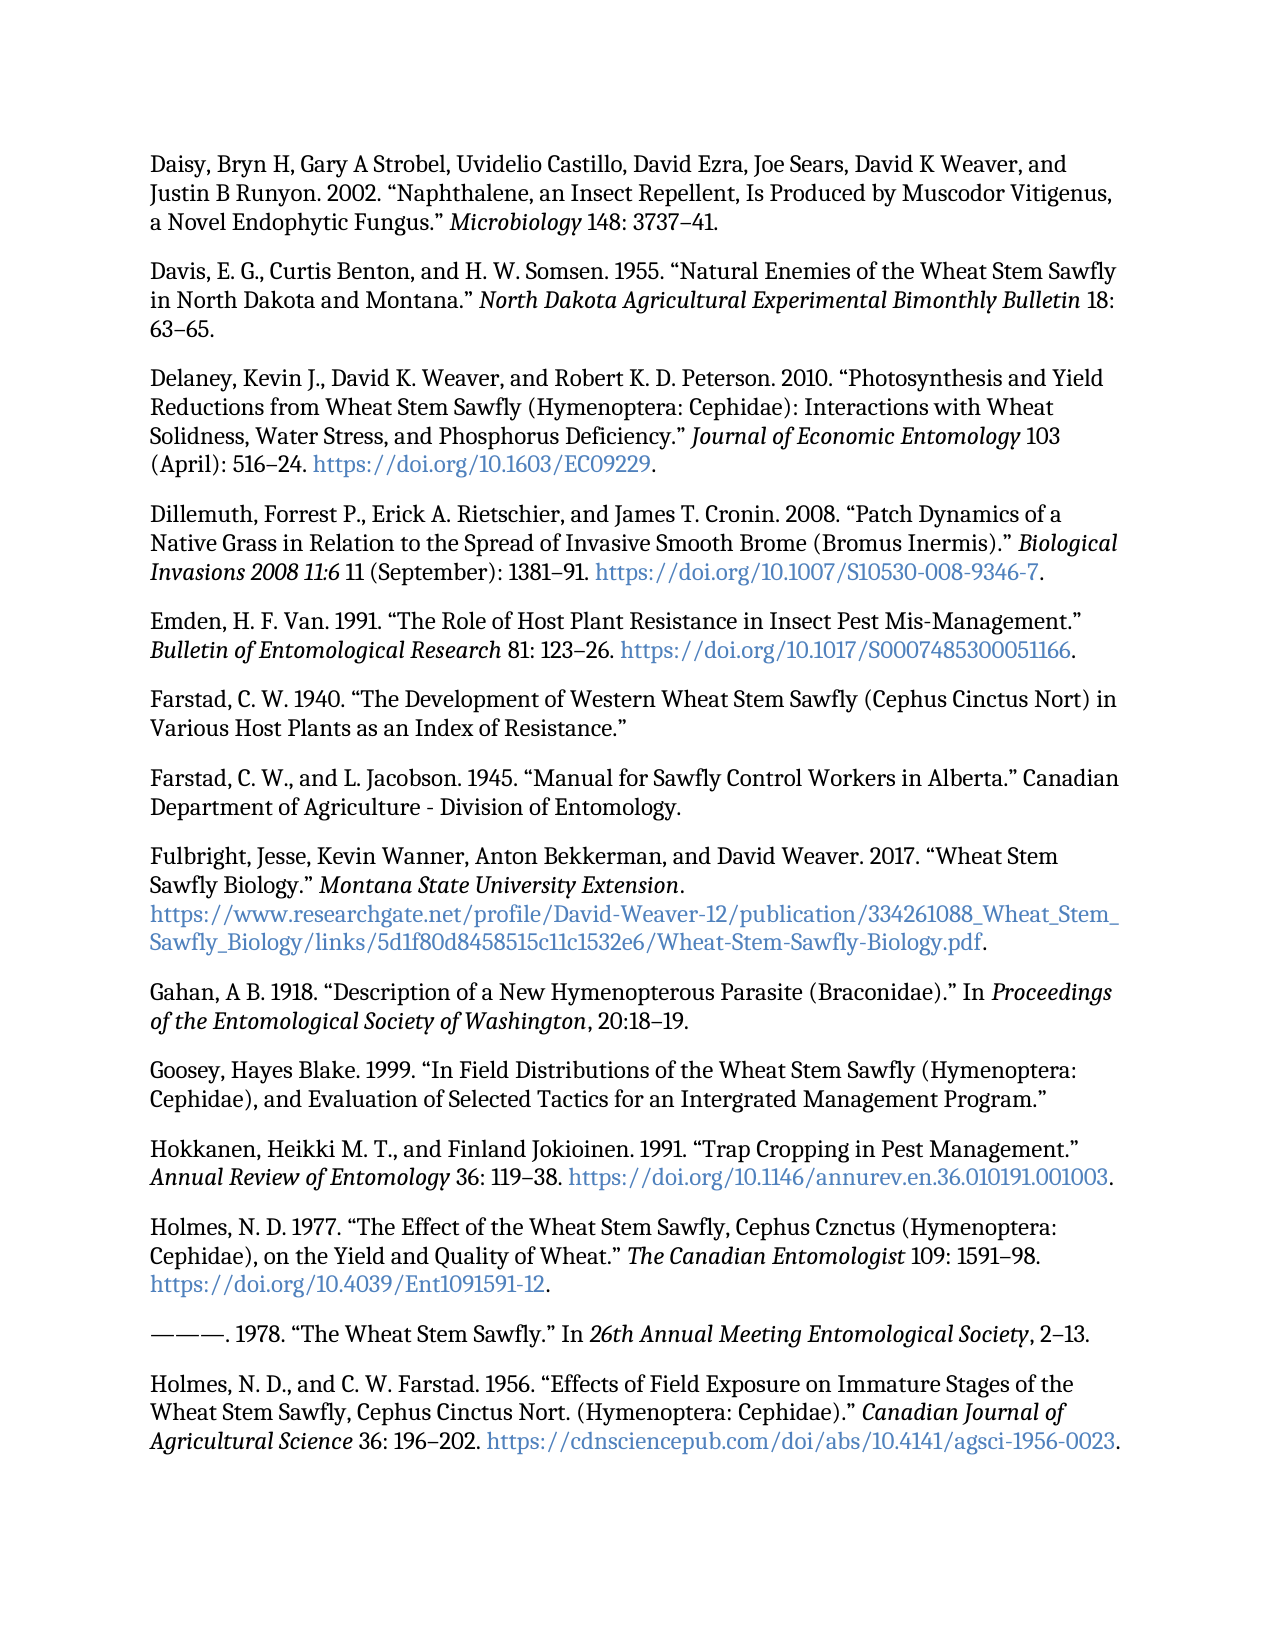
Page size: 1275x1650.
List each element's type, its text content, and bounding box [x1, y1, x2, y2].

text Gahan, A B. 1918. “Description of a New Hymenopterous Parasite (Braconidae).” In Proceedings of the Entomological Society of Washington, 20:18–19. [150, 978, 1125, 1035]
text Holmes, N. D., and C. W. Farstad. 1956. “Effects of Field Exposure on Immature Stages of the Wheat Stem Sawfly, Cephus Cinctus Nort. (Hymenoptera: Cephidae).” Canadian Journal of Agricultural Science 36: 196–202. https://cdnsciencepub.com/doi/abs/10.4141/agsci-1956-0023. [150, 1369, 1125, 1456]
text ———. 1978. “The Wheat Stem Sawfly.” In 26th Annual Meeting Entomological Society, 2–13. [150, 1320, 1125, 1349]
text Goosey, Hayes Blake. 1999. “In Field Distributions of the Wheat Stem Sawfly (Hymenoptera: Cephidae), and Evaluation of Selected Tactics for an Intergrated Management Program.” [150, 1056, 1125, 1114]
text Emden, H. F. Van. 1991. “The Role of Host Plant Resistance in Insect Pest Mis-Management.” Bulletin of Entomological Research 81: 123–26. https://doi.org/10.1017/S0007485300051166. [150, 607, 1125, 664]
text Fulbright, Jesse, Kevin Wanner, Anton Bekkerman, and David Weaver. 2017. “Wheat Stem Sawfly Biology.” Montana State University Extension. https://www.researchgate.net/profile/David-Weaver-12/publication/334261088_Wheat_Stem_Sawfly_Biology/links/5d1f80d8458515c11c1532e6/Wheat-Stem-Sawfly-Biology.pdf. [150, 842, 1125, 957]
text Delaney, Kevin J., David K. Weaver, and Robert K. D. Peterson. 2010. “Photosynthesis and Yield Reductions from Wheat Stem Sawfly (Hymenoptera: Cephidae): Interactions with Wheat Solidness, Water Stress, and Phosphorus Deficiency.” Journal of Economic Entomology 103 (April): 516–24. https://doi.org/10.1603/EC09229. [150, 364, 1125, 479]
text Holmes, N. D. 1977. “The Effect of the Wheat Stem Sawfly, Cephus Cznctus (Hymenoptera: Cephidae), on the Yield and Quality of Wheat.” The Canadian Entomologist 109: 1591–98. https://doi.org/10.4039/Ent1091591-12. [150, 1213, 1125, 1299]
text Daisy, Bryn H, Gary A Strobel, Uvidelio Castillo, David Ezra, Joe Sears, David K Weaver, and Justin B Runyon. 2002. “Naphthalene, an Insect Repellent, Is Produced by Muscodor Vitigenus, a Novel Endophytic Fungus.” Microbiology 148: 3737–41. [150, 150, 1125, 236]
text Hokkanen, Heikki M. T., and Finland Jokioinen. 1991. “Trap Cropping in Pest Management.” Annual Review of Entomology 36: 119–38. https://doi.org/10.1146/annurev.en.36.010191.001003. [150, 1134, 1125, 1192]
text Farstad, C. W. 1940. “The Development of Western Wheat Stem Sawfly (Cephus Cinctus Nort) in Various Host Plants as an Index of Resistance.” [150, 685, 1125, 743]
text Davis, E. G., Curtis Benton, and H. W. Somsen. 1955. “Natural Enemies of the Wheat Stem Sawfly in North Dakota and Montana.” North Dakota Agricultural Experimental Bimonthly Bulletin 18: 63–65. [150, 257, 1125, 343]
text Dillemuth, Forrest P., Erick A. Rietschier, and James T. Cronin. 2008. “Patch Dynamics of a Native Grass in Relation to the Spread of Invasive Smooth Brome (Bromus Inermis).” Biological Invasions 2008 11:6 11 (September): 1381–91. https://doi.org/10.1007/S10530-008-9346-7. [150, 500, 1125, 586]
text Farstad, C. W., and L. Jacobson. 1945. “Manual for Sawfly Control Workers in Alberta.” Canadian Department of Agriculture - Division of Entomology. [150, 764, 1125, 821]
